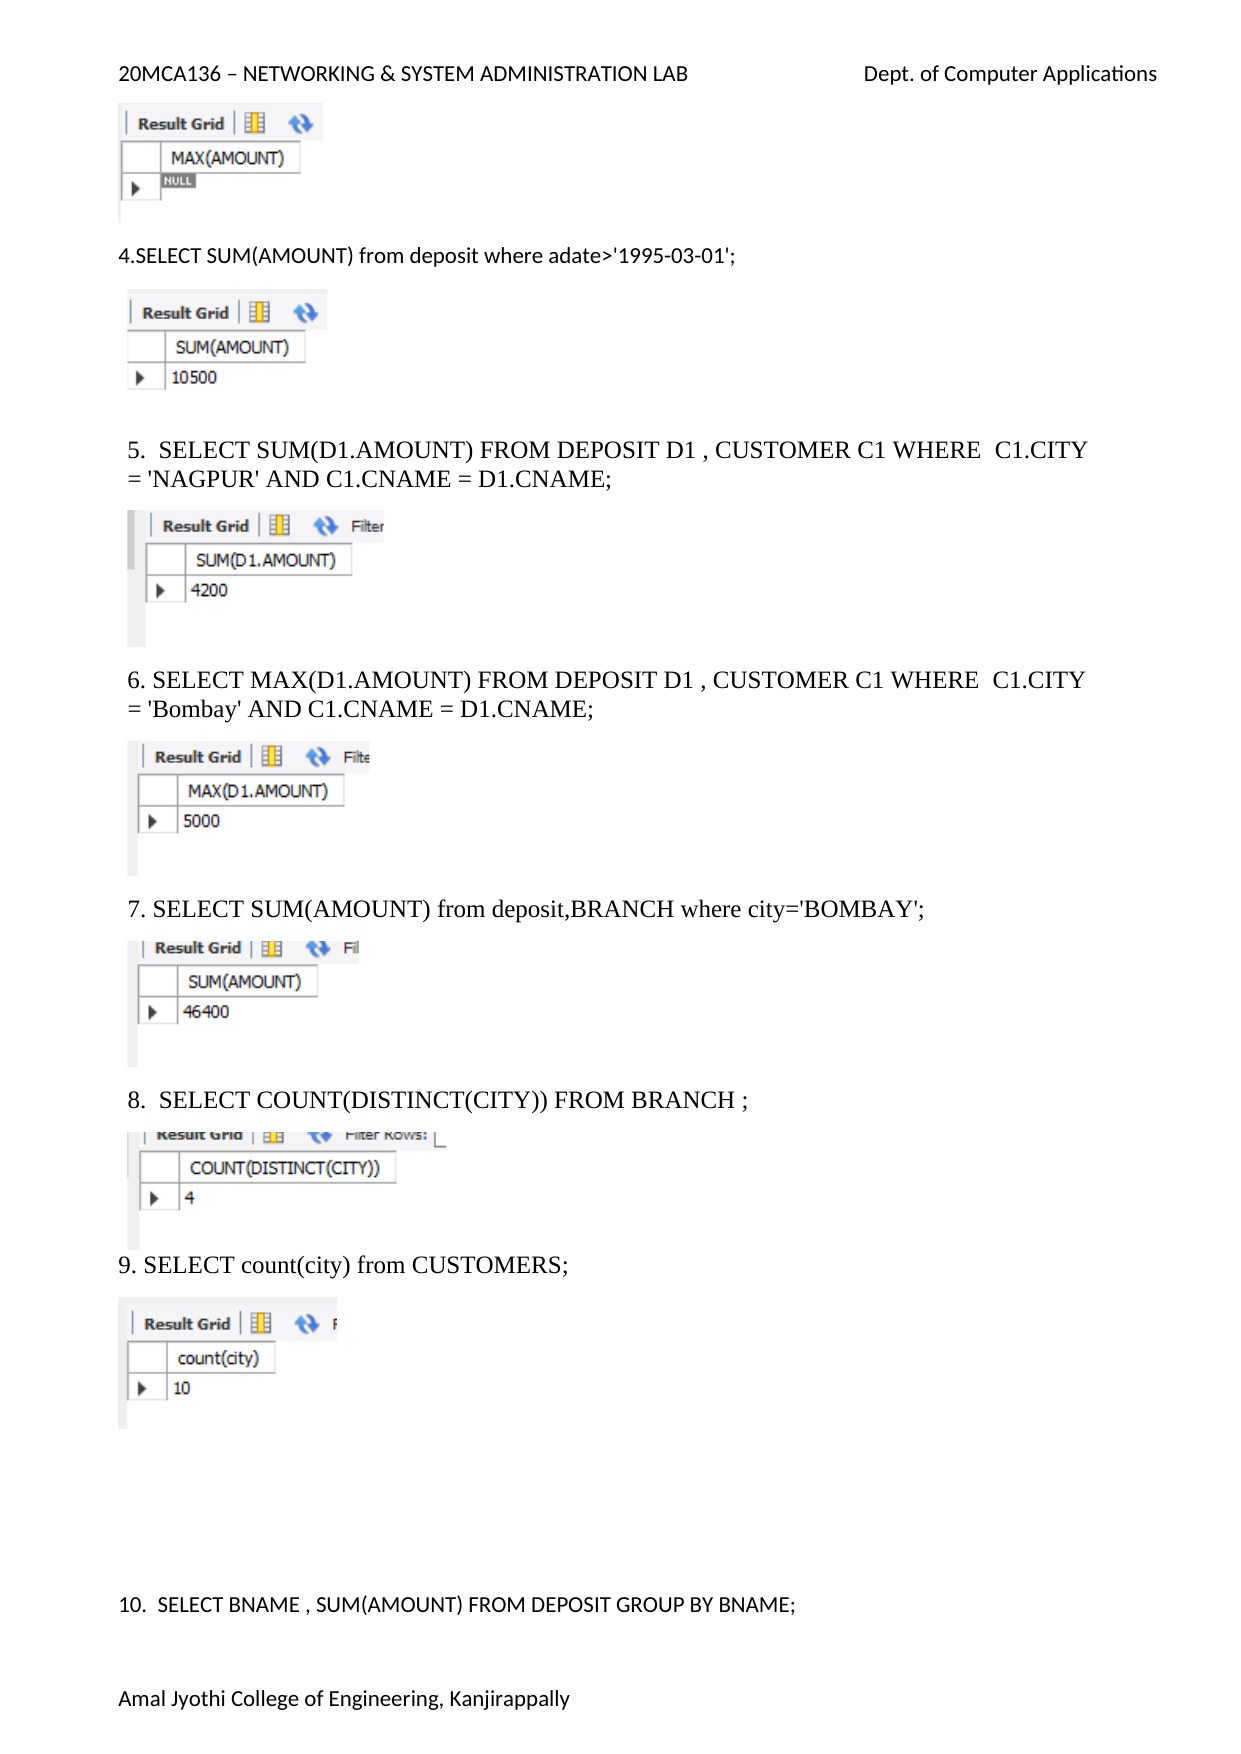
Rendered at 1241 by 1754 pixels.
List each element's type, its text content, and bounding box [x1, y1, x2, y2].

text 8. SELECT COUNT(DISTINCT(CITY)) FROM BRANCH ; [127, 1085, 1167, 1114]
text 9. SELECT count(city) from CUSTOMERS; [118, 1250, 1167, 1278]
picture [127, 1132, 447, 1250]
picture [118, 1297, 337, 1429]
text 10. SELECT BNAME , SUM(AMOUNT) FROM DEPOSIT GROUP BY BNAME; [118, 1591, 1167, 1619]
text 4.SELECT SUM(AMOUNT) from deposit where adate>'1995-03-01'; [118, 241, 1167, 269]
picture [118, 103, 323, 223]
text 7. SELECT SUM(AMOUNT) from deposit,BRANCH where city='BOMBAY'; [127, 894, 1167, 923]
picture [127, 741, 370, 876]
picture [127, 289, 328, 417]
picture [127, 941, 359, 1067]
text 6. SELECT MAX(D1.AMOUNT) FROM DEPOSIT D1 , CUSTOMER C1 WHERE C1.CITY = 'Bombay' AND C1.CNAME = D1.CNAME; [127, 666, 1098, 723]
text 5. SELECT SUM(D1.AMOUNT) FROM DEPOSIT D1 , CUSTOMER C1 WHERE C1.CITY = 'NAGPUR' AND C1.CNAME = D1.CNAME; [127, 435, 1098, 492]
picture [127, 510, 384, 647]
